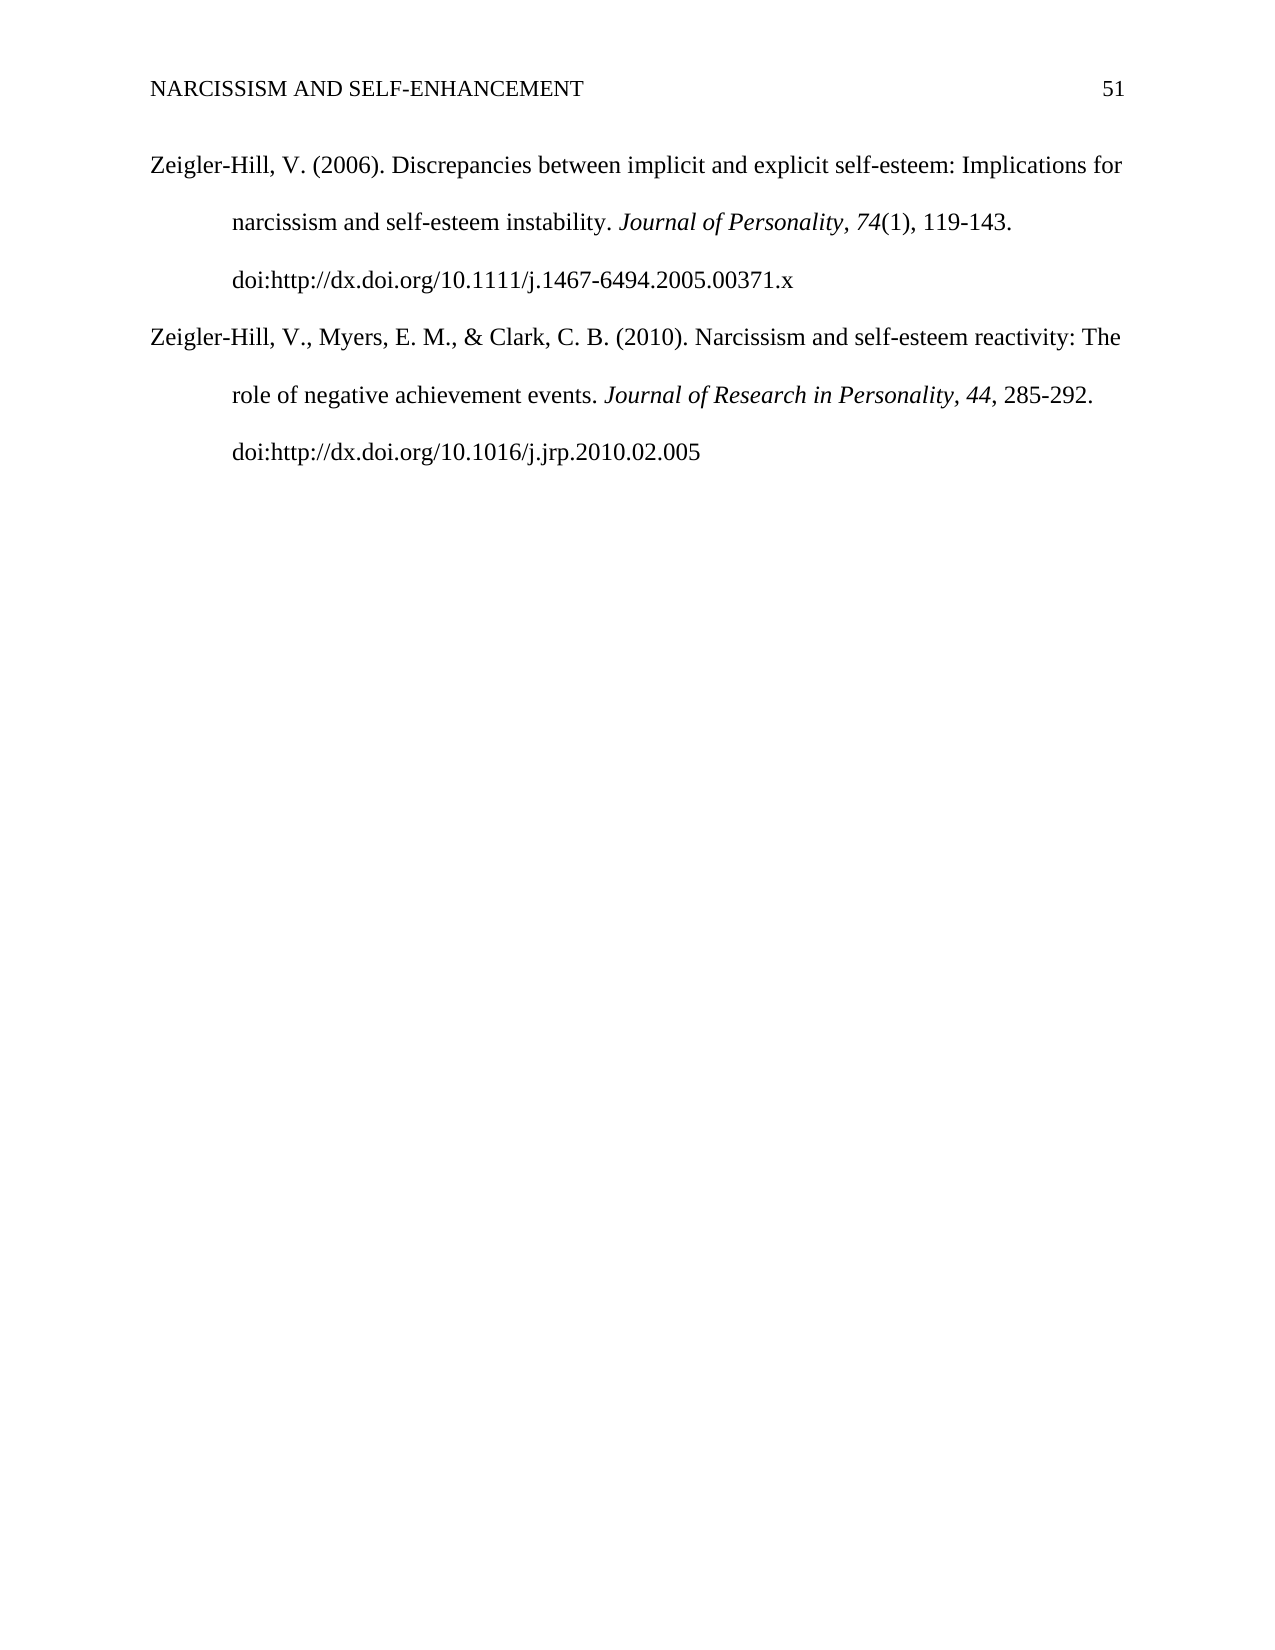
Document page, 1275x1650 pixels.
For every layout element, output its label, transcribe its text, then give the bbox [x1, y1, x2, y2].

text Zeigler-Hill, V. (2006). Discrepancies between implicit and explicit self-esteem: Implications for narcissism and self-esteem instability. Journal of Personality, 74(1), 119-143. doi:http://dx.doi.org/10.1111/j.1467-6494.2005.00371.x [150, 150, 1125, 294]
text Zeigler-Hill, V., Myers, E. M., & Clark, C. B. (2010). Narcissism and self-esteem reactivity: The role of negative achievement events. Journal of Research in Personality, 44, 285-292. doi:http://dx.doi.org/10.1016/j.jrp.2010.02.005 [150, 322, 1125, 466]
